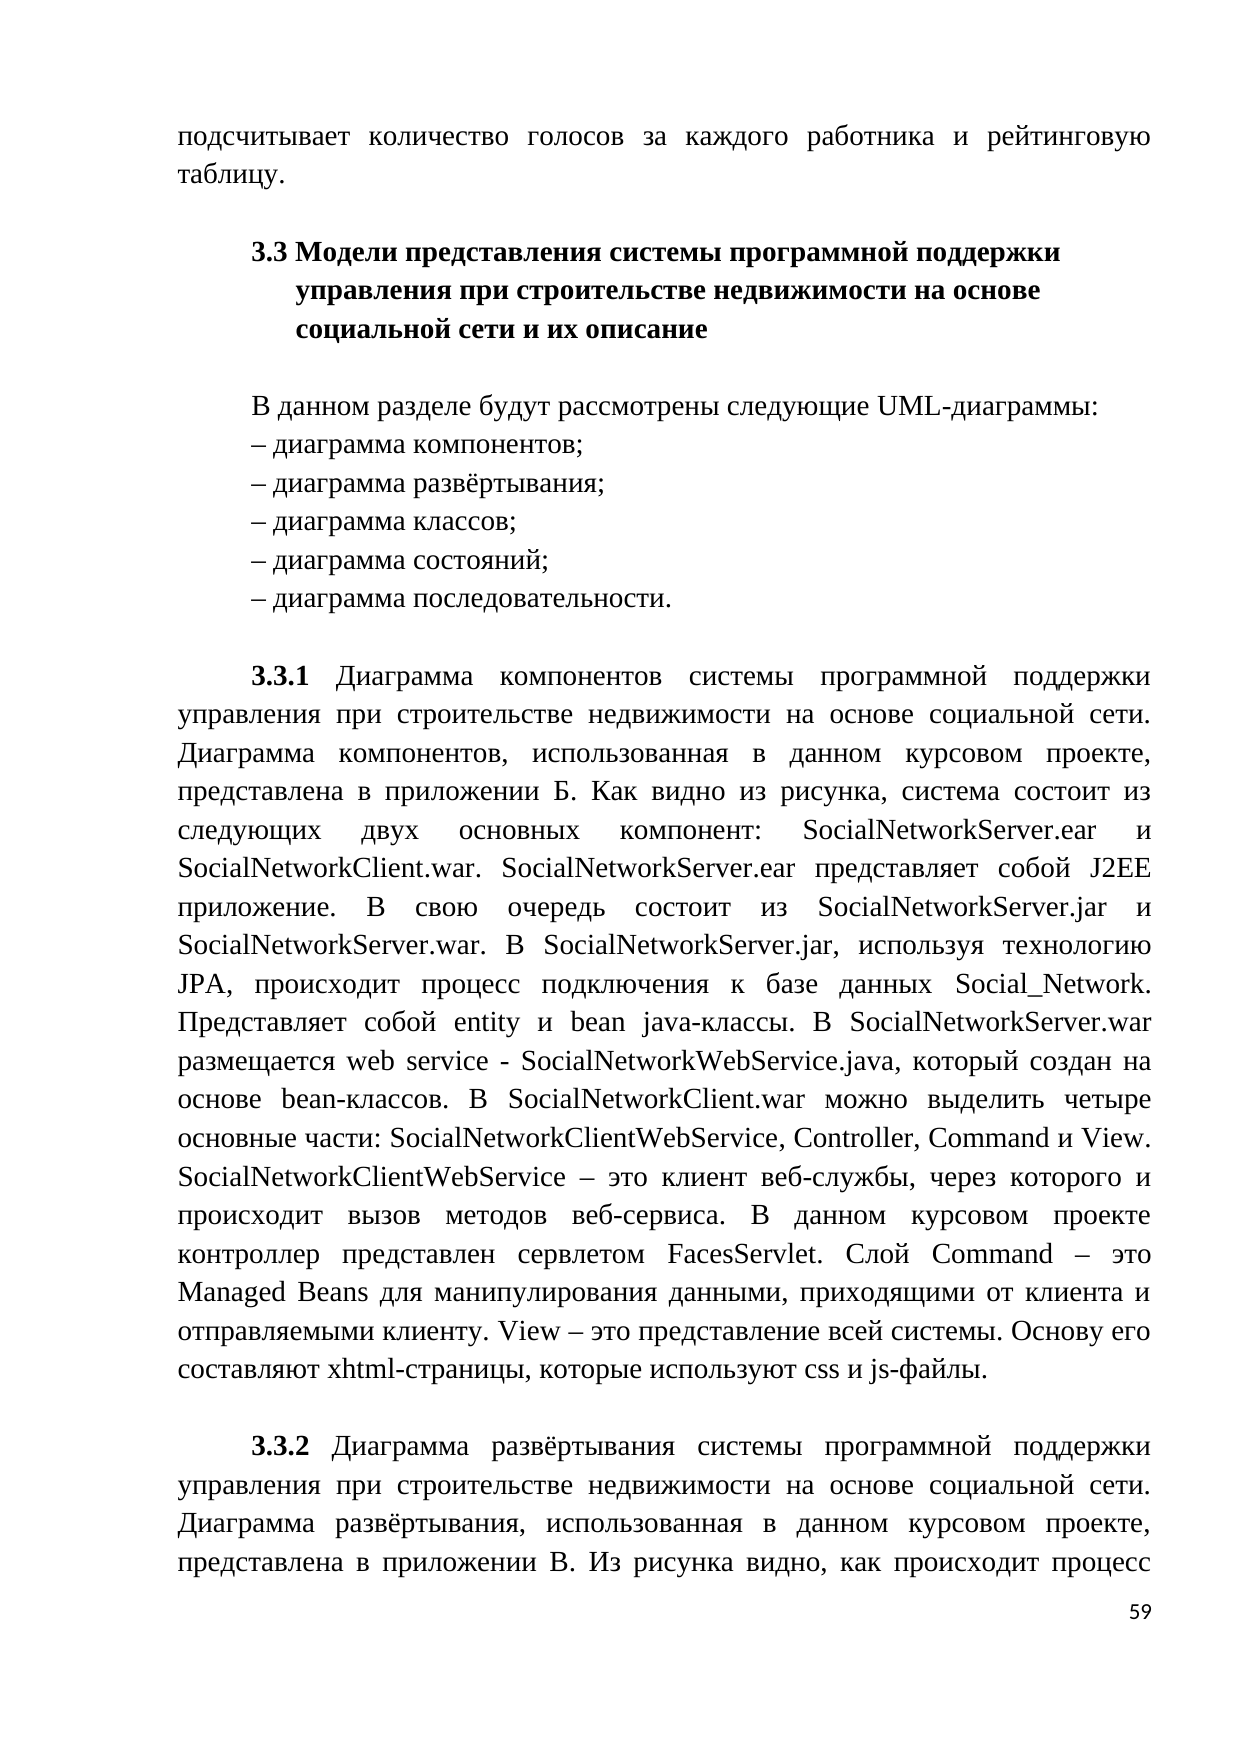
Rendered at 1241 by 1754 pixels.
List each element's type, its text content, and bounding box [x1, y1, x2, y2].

text – диаграмма последовательности. [177, 581, 1152, 614]
text – диаграмма развёртывания; [177, 465, 1152, 498]
text 3.3.1 Диаграмма компонентов системы программной поддержки управления при строительстве недвижимости на основе социальной сети. Диаграмма компонентов, использованная в данном курсовом проекте, представлена в приложении Б. Как видно из рисунка, система состоит из следующих двух основных компонент: SocialNetworkServer.ear и SocialNetworkClient.war. SocialNetworkServer.ear представляет собой J2EE приложение. В свою очередь состоит из SocialNetworkServer.jar и SocialNetworkServer.war. В SocialNetworkServer.jar, используя технологию JPA, происходит процесс подключения к базе данных Social_Network. Представляет собой entity и bean java-классы. В SocialNetworkServer.war размещается web service - SocialNetworkWebService.java, который создан на основе bean-классов. В SocialNetworkClient.war можно выделить четыре основные части: SocialNetworkClientWebService, Controller, Command и View. SocialNetworkClientWebService – это клиент веб-службы, через которого и происходит вызов методов веб-сервиса. В данном курсовом проекте контроллер представлен сервлетом FacesServlet. Слой Command – это Managed Beans для манипулирования данными, приходящими от клиента и отправляемыми клиенту. View – это представление всей системы. Основу его составляют xhtml-страницы, которые используют css и js-файлы. [177, 658, 1152, 1385]
text – диаграмма классов; [177, 503, 1152, 537]
text – диаграмма компонентов; [177, 426, 1152, 460]
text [177, 1428, 1152, 1578]
text – диаграмма состояний; [177, 542, 1152, 576]
text В данном разделе будут рассмотрены следующие UML-диаграммы: [177, 388, 1152, 421]
text 3.3 Модели представления системы программной поддержки управления при строительстве недвижимости на основе социальной сети и их описание [251, 234, 1152, 344]
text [177, 118, 1152, 190]
